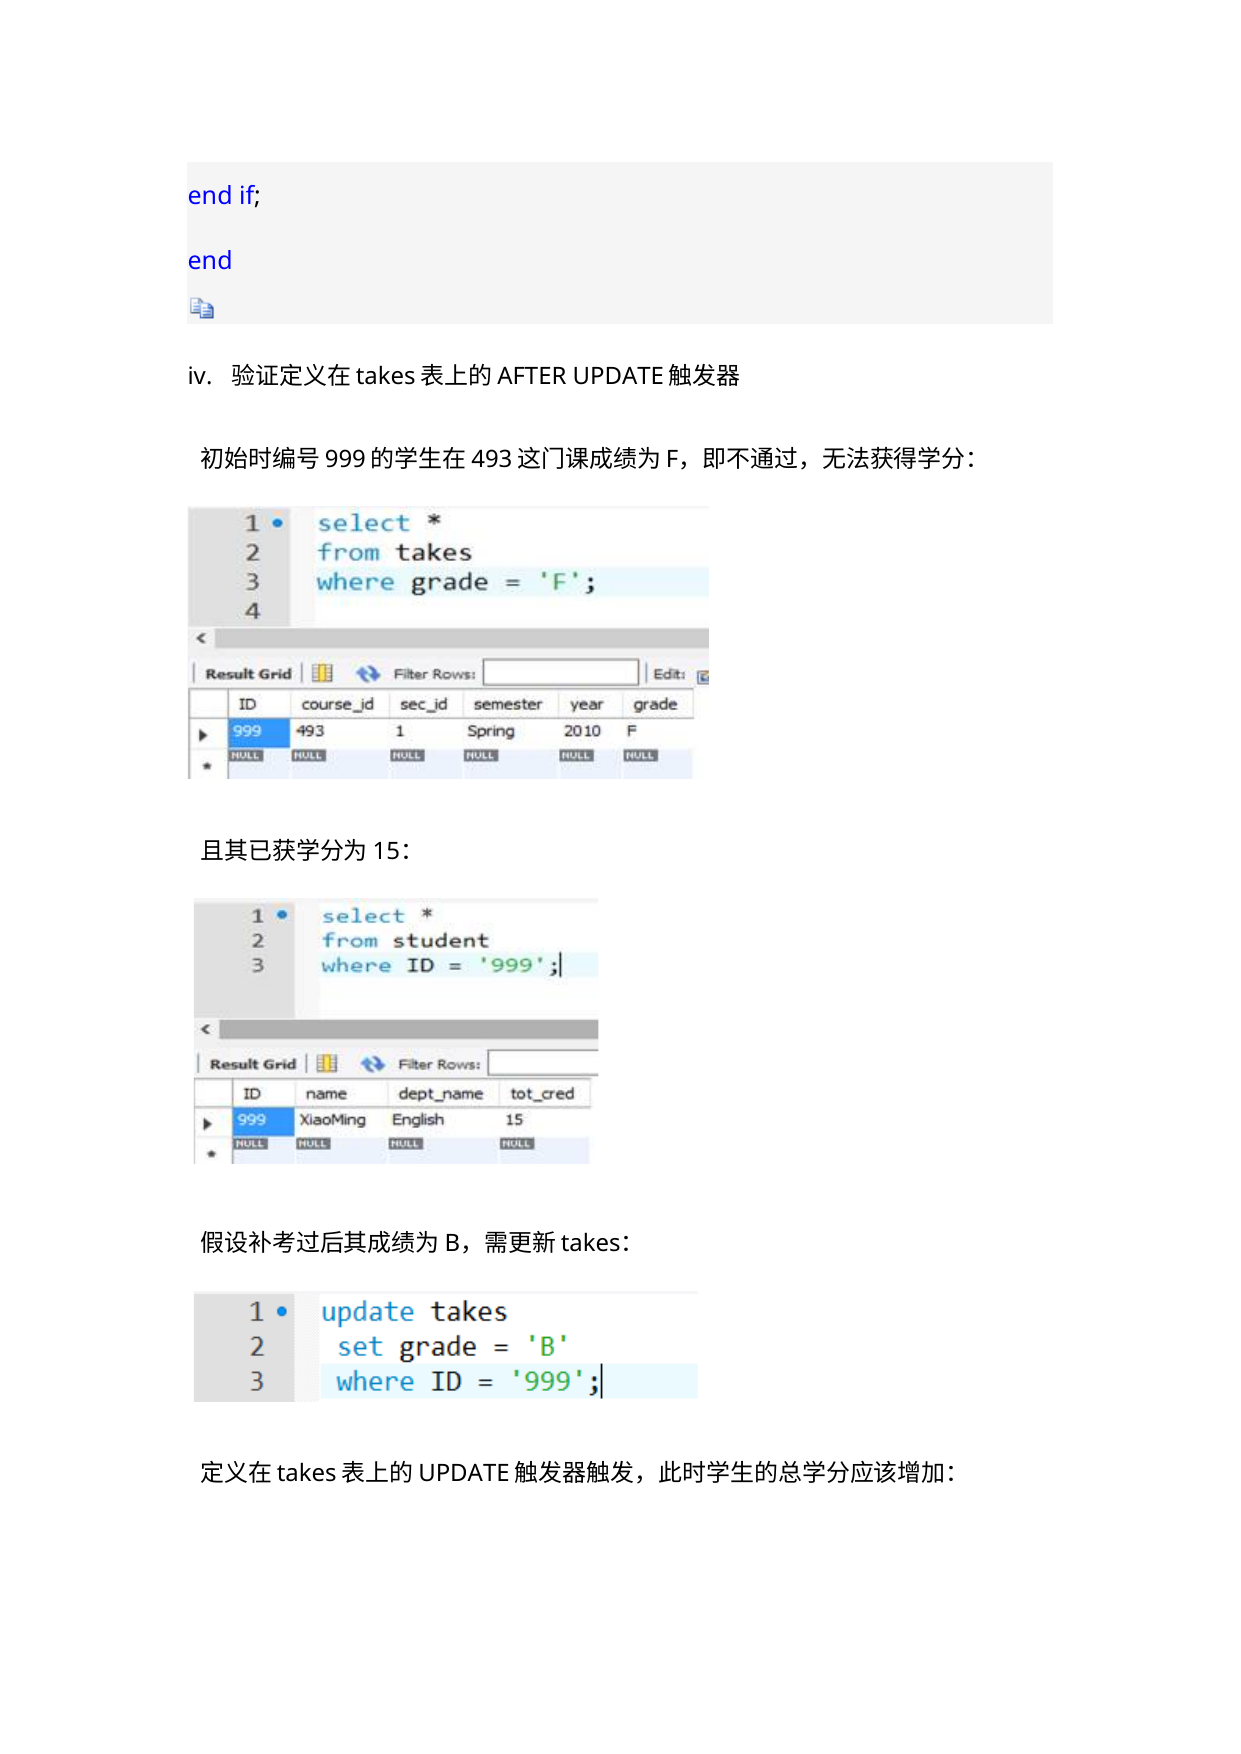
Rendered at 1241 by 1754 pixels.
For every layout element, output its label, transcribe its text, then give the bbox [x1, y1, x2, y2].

text 且其已获学分为15： [187, 817, 1053, 882]
text 初始时编号999的学生在493这门课成绩为F，即不通过，无法获得学分： [187, 424, 1053, 489]
picture [193, 1291, 698, 1402]
picture [187, 292, 219, 324]
text 假设补考过后其成绩为B，需更新takes： [187, 1209, 1053, 1274]
picture [187, 506, 709, 779]
text end if; [187, 162, 1053, 227]
text iv. 验证定义在takes表上的AFTER UPDATE触发器 [187, 342, 1053, 407]
picture [193, 898, 599, 1164]
text 定义在takes表上的UPDATE触发器触发，此时学生的总学分应该增加： [187, 1439, 1053, 1504]
text end [187, 227, 1053, 292]
